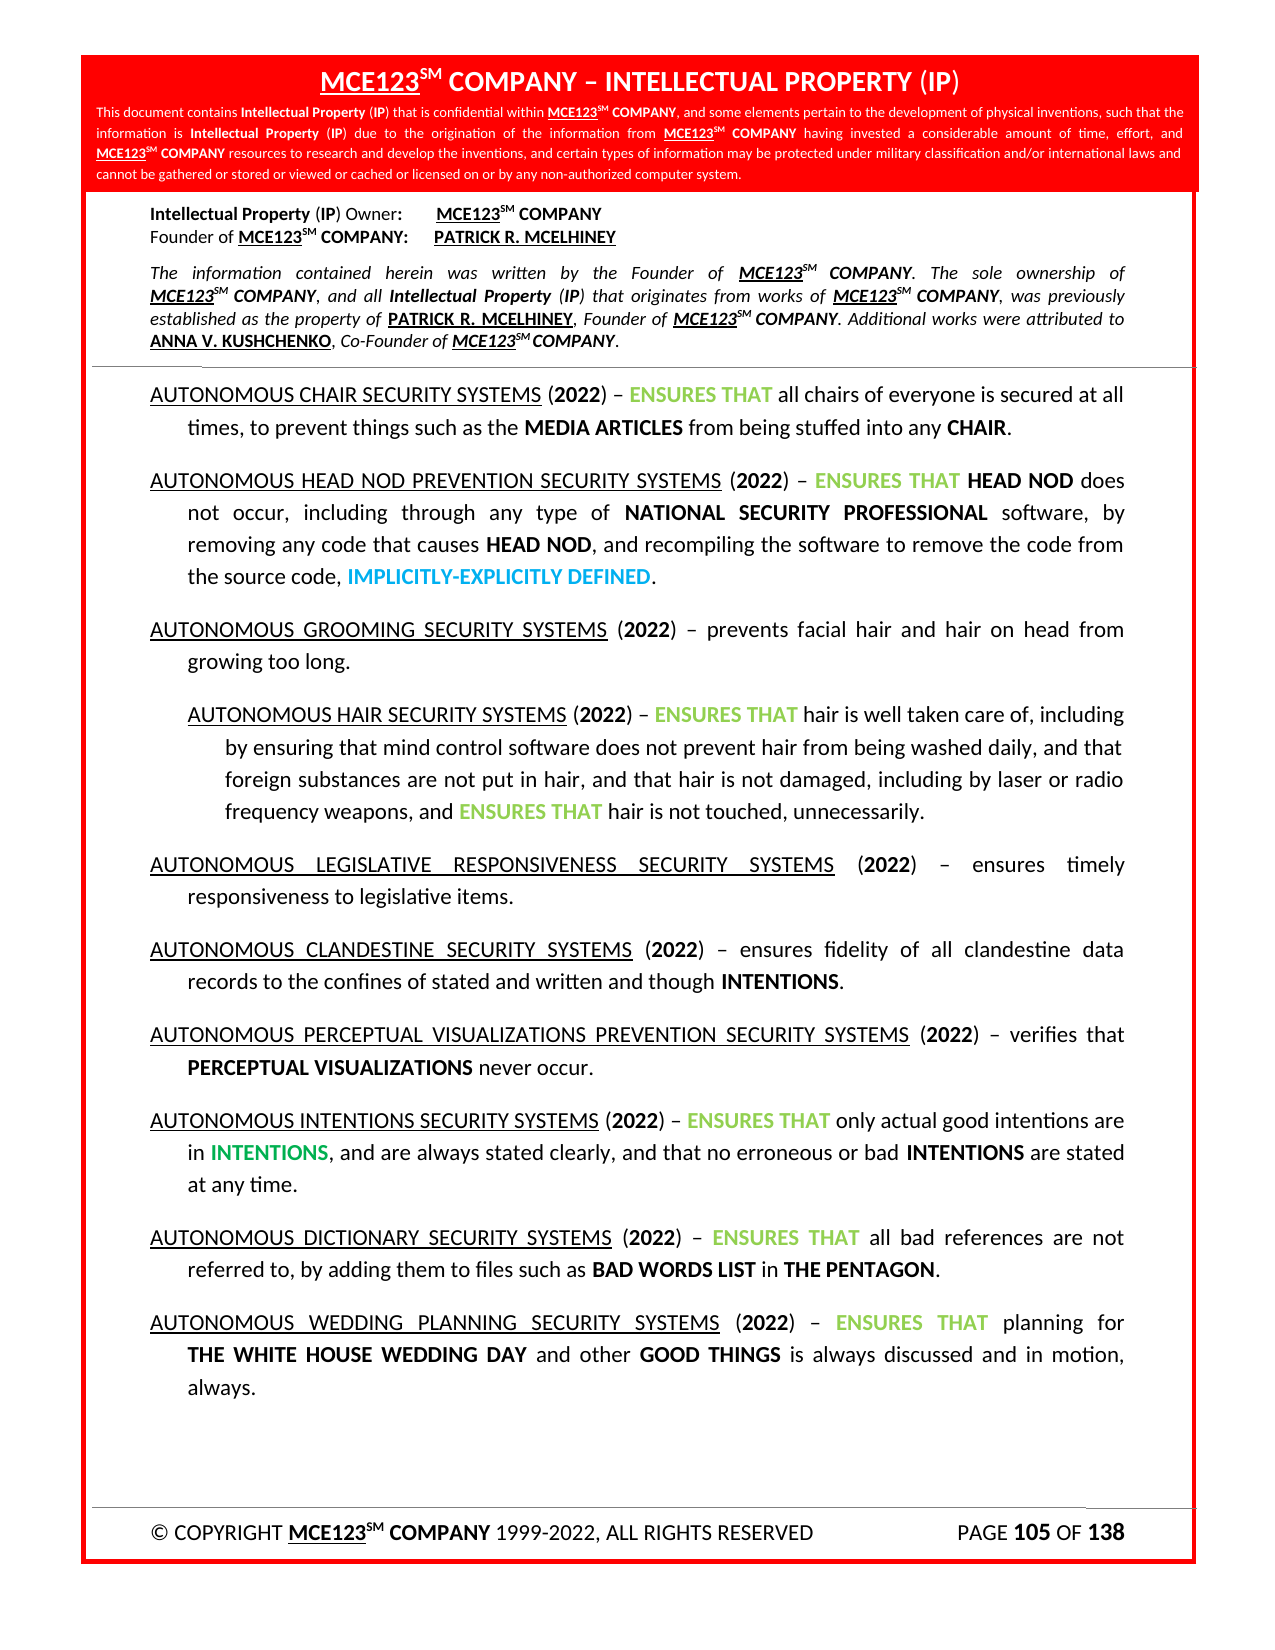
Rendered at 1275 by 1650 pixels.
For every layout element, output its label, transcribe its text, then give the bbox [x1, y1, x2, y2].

text AUTONOMOUS HAIR SECURITY SYSTEMS (2022) – ENSURES THAT hair is well taken care of, including by ensuring that mind control software does not prevent hair from being washed daily, and that foreign substances are not put in hair, and that hair is not damaged, including by laser or radio frequency weapons, and ENSURES THAT hair is not touched, unnecessarily. [187, 701, 1125, 825]
text AUTONOMOUS CHAIR SECURITY SYSTEMS (2022) – ENSURES THAT all chairs of everyone is secured at all times, to prevent things such as the MEDIA ARTICLES from being stuffed into any CHAIR. [150, 381, 1125, 441]
text AUTONOMOUS WEDDING PLANNING SECURITY SYSTEMS (2022) – ENSURES THAT planning for THE WHITE HOUSE WEDDING DAY and other GOOD THINGS is always discussed and in motion, always. [150, 1308, 1125, 1401]
text AUTONOMOUS GROOMING SECURITY SYSTEMS (2022) – prevents facial hair and hair on head from growing too long. [150, 615, 1125, 676]
text AUTONOMOUS CLANDESTINE SECURITY SYSTEMS (2022) – ensures fidelity of all clandestine data records to the confines of stated and written and though INTENTIONS. [150, 935, 1125, 996]
text AUTONOMOUS DICTIONARY SECURITY SYSTEMS (2022) – ENSURES THAT all bad references are not referred to, by adding them to files such as BAD WORDS LIST in THE PENTAGON. [150, 1223, 1125, 1283]
text AUTONOMOUS INTENTIONS SECURITY SYSTEMS (2022) – ENSURES THAT only actual good intentions are in INTENTIONS, and are always stated clearly, and that no erroneous or bad INTENTIONS are stated at any time. [150, 1106, 1125, 1198]
text AUTONOMOUS PERCEPTUAL VISUALIZATIONS PREVENTION SECURITY SYSTEMS (2022) – verifies that PERCEPTUAL VISUALIZATIONS never occur. [150, 1021, 1125, 1081]
text AUTONOMOUS LEGISLATIVE RESPONSIVENESS SECURITY SYSTEMS (2022) – ensures timely responsiveness to legislative items. [150, 850, 1125, 910]
text AUTONOMOUS HEAD NOD PREVENTION SECURITY SYSTEMS (2022) – ENSURES THAT HEAD NOD does not occur, including through any type of NATIONAL SECURITY PROFESSIONAL software, by removing any code that causes HEAD NOD, and recompiling the software to remove the code from the source code, IMPLICITLY-EXPLICITLY DEFINED. [150, 466, 1125, 590]
